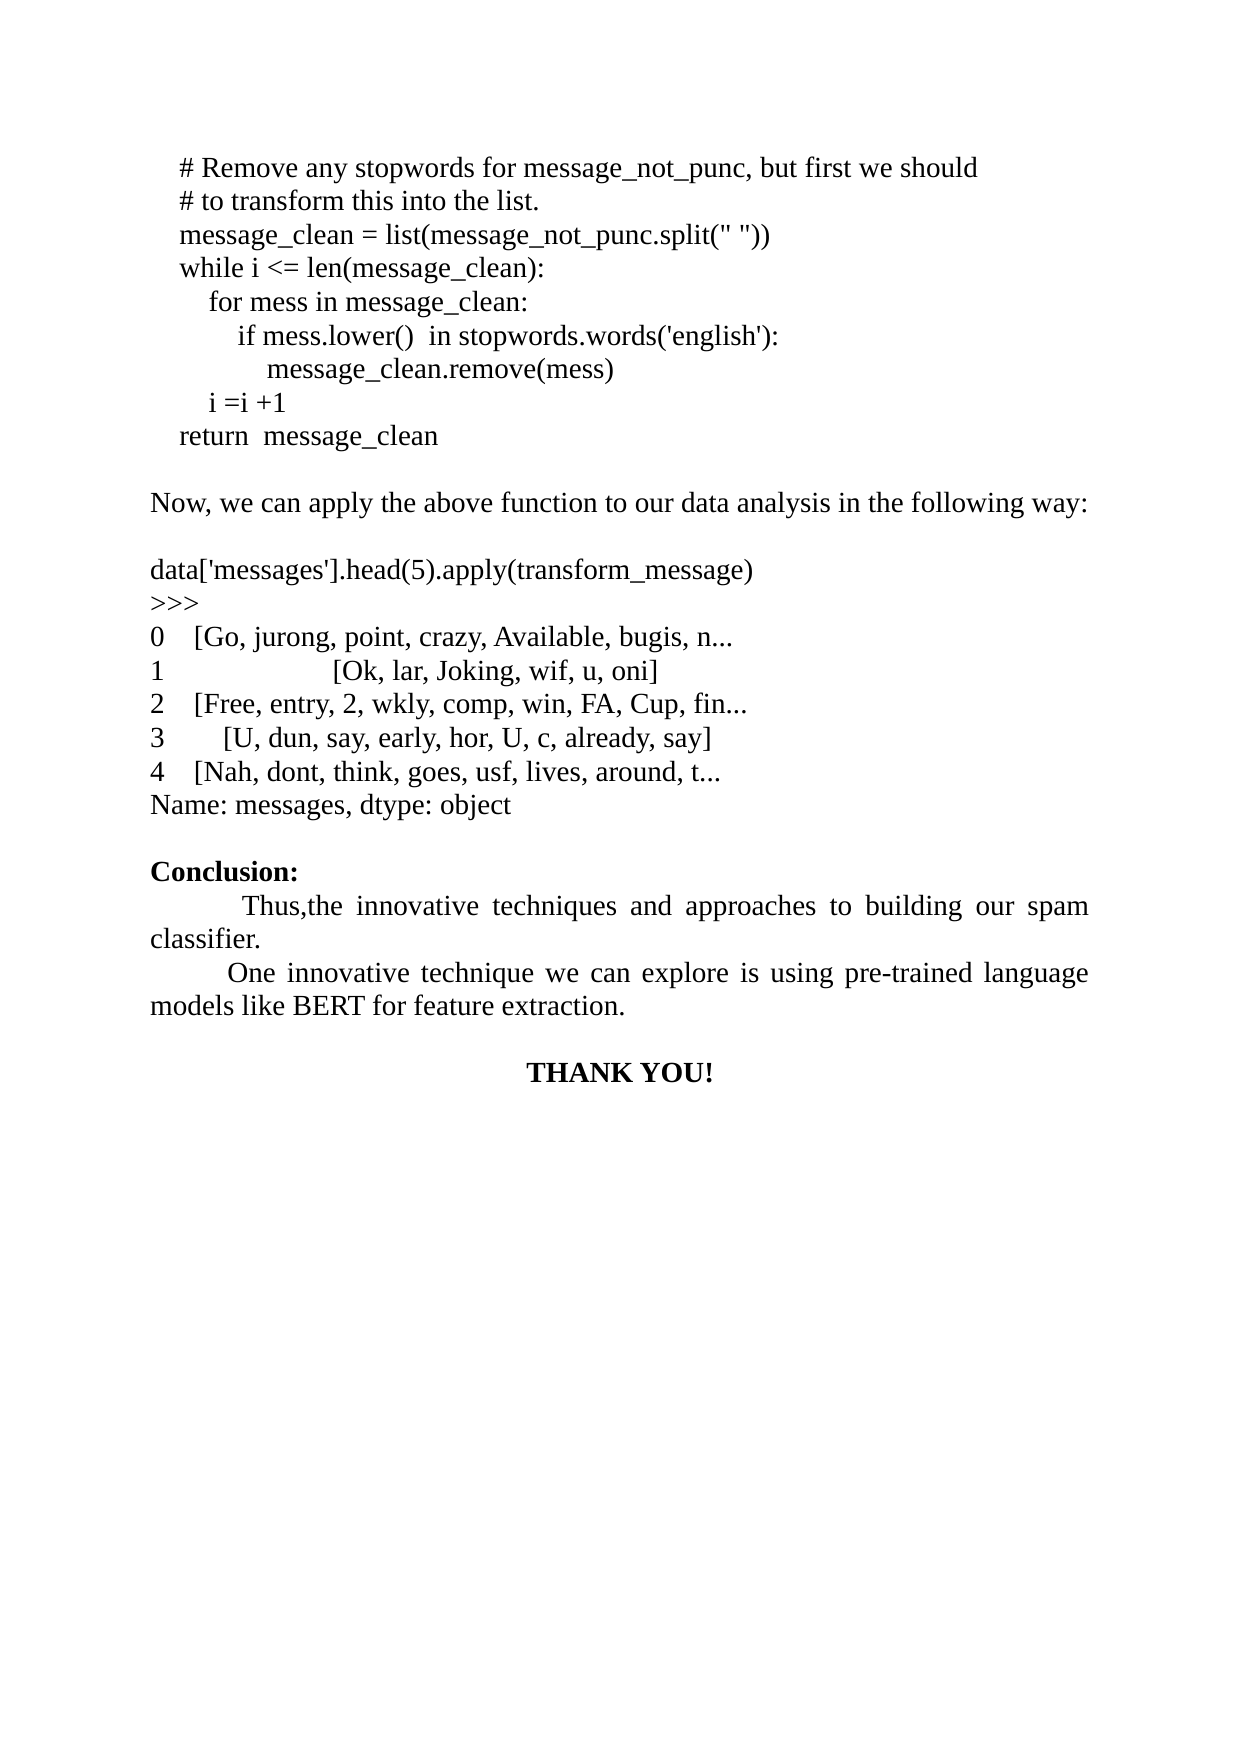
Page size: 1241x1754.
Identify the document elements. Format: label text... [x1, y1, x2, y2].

text return message_clean [150, 418, 1090, 452]
text if mess.lower() in stopwords.words('english'): [150, 318, 1090, 351]
text 4 [Nah, dont, think, goes, usf, lives, around, t... [150, 754, 1090, 787]
text # Remove any stopwords for message_not_punc, but first we should [150, 150, 1090, 183]
text Conclusion: [150, 854, 1090, 888]
text THANK YOU! [150, 1056, 1090, 1089]
text 1 [Ok, lar, Joking, wif, u, oni] [150, 653, 1090, 687]
text One innovative technique we can explore is using pre-trained language models like BERT for feature extraction. [150, 955, 1090, 1022]
text 3 [U, dun, say, early, hor, U, c, already, say] [150, 720, 1090, 754]
text 0 [Go, jurong, point, crazy, Available, bugis, n... [150, 619, 1090, 653]
text i =i +1 [150, 385, 1090, 418]
text Now, we can apply the above function to our data analysis in the following way: [150, 485, 1090, 519]
text 2 [Free, entry, 2, wkly, comp, win, FA, Cup, fin... [150, 687, 1090, 720]
text Name: messages, dtype: object [150, 787, 1090, 821]
text message_clean.remove(mess) [150, 351, 1090, 385]
text Thus,the innovative techniques and approaches to building our spam classifier. [150, 888, 1090, 955]
text while i <= len(message_clean): [150, 251, 1090, 284]
text # to transform this into the list. [150, 183, 1090, 217]
text data['messages'].head(5).apply(transform_message) [150, 552, 1090, 586]
text for mess in message_clean: [150, 284, 1090, 318]
text >>> [150, 586, 1090, 619]
text message_clean = list(message_not_punc.split(" ")) [150, 217, 1090, 251]
